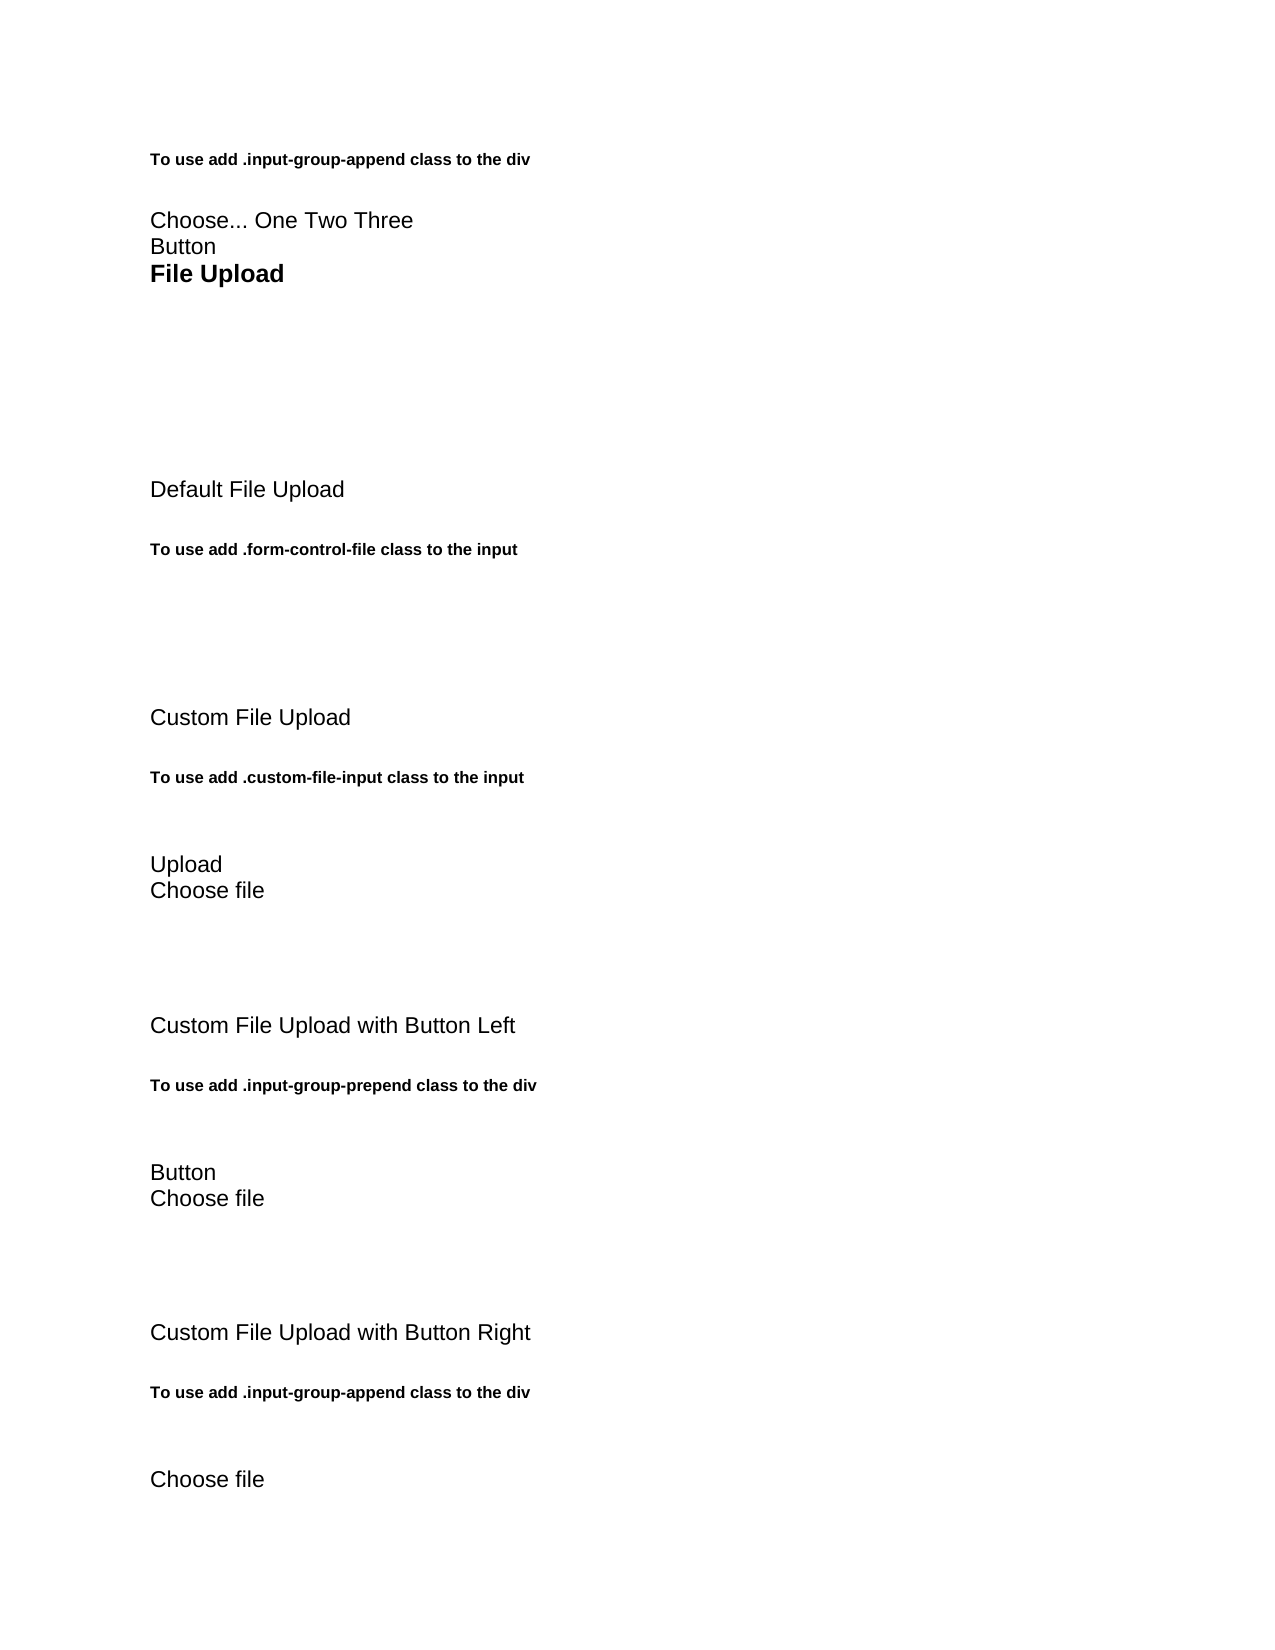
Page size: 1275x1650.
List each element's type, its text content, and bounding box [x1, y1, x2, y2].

text Choose file [150, 877, 1125, 904]
text Choose... One Two Three [150, 207, 1125, 233]
subtitle To use add .input-group-prepend class to the div [150, 1076, 1125, 1095]
subtitle To use add .form-control-file class to the input [150, 539, 1125, 559]
text Choose file [150, 1466, 1125, 1493]
subtitle To use add .input-group-append class to the div [150, 150, 1125, 169]
text Default File Upload [150, 476, 1125, 502]
text Choose file [150, 1185, 1125, 1211]
text Button [150, 233, 1125, 259]
subtitle File Upload [150, 259, 1125, 288]
text Custom File Upload with Button Right [150, 1319, 1125, 1346]
text Custom File Upload with Button Left [150, 1012, 1125, 1038]
subtitle To use add .input-group-append class to the div [150, 1383, 1125, 1402]
text Upload [150, 851, 1125, 877]
text Custom File Upload [150, 704, 1125, 731]
text Button [150, 1159, 1125, 1185]
subtitle To use add .custom-file-input class to the input [150, 768, 1125, 787]
